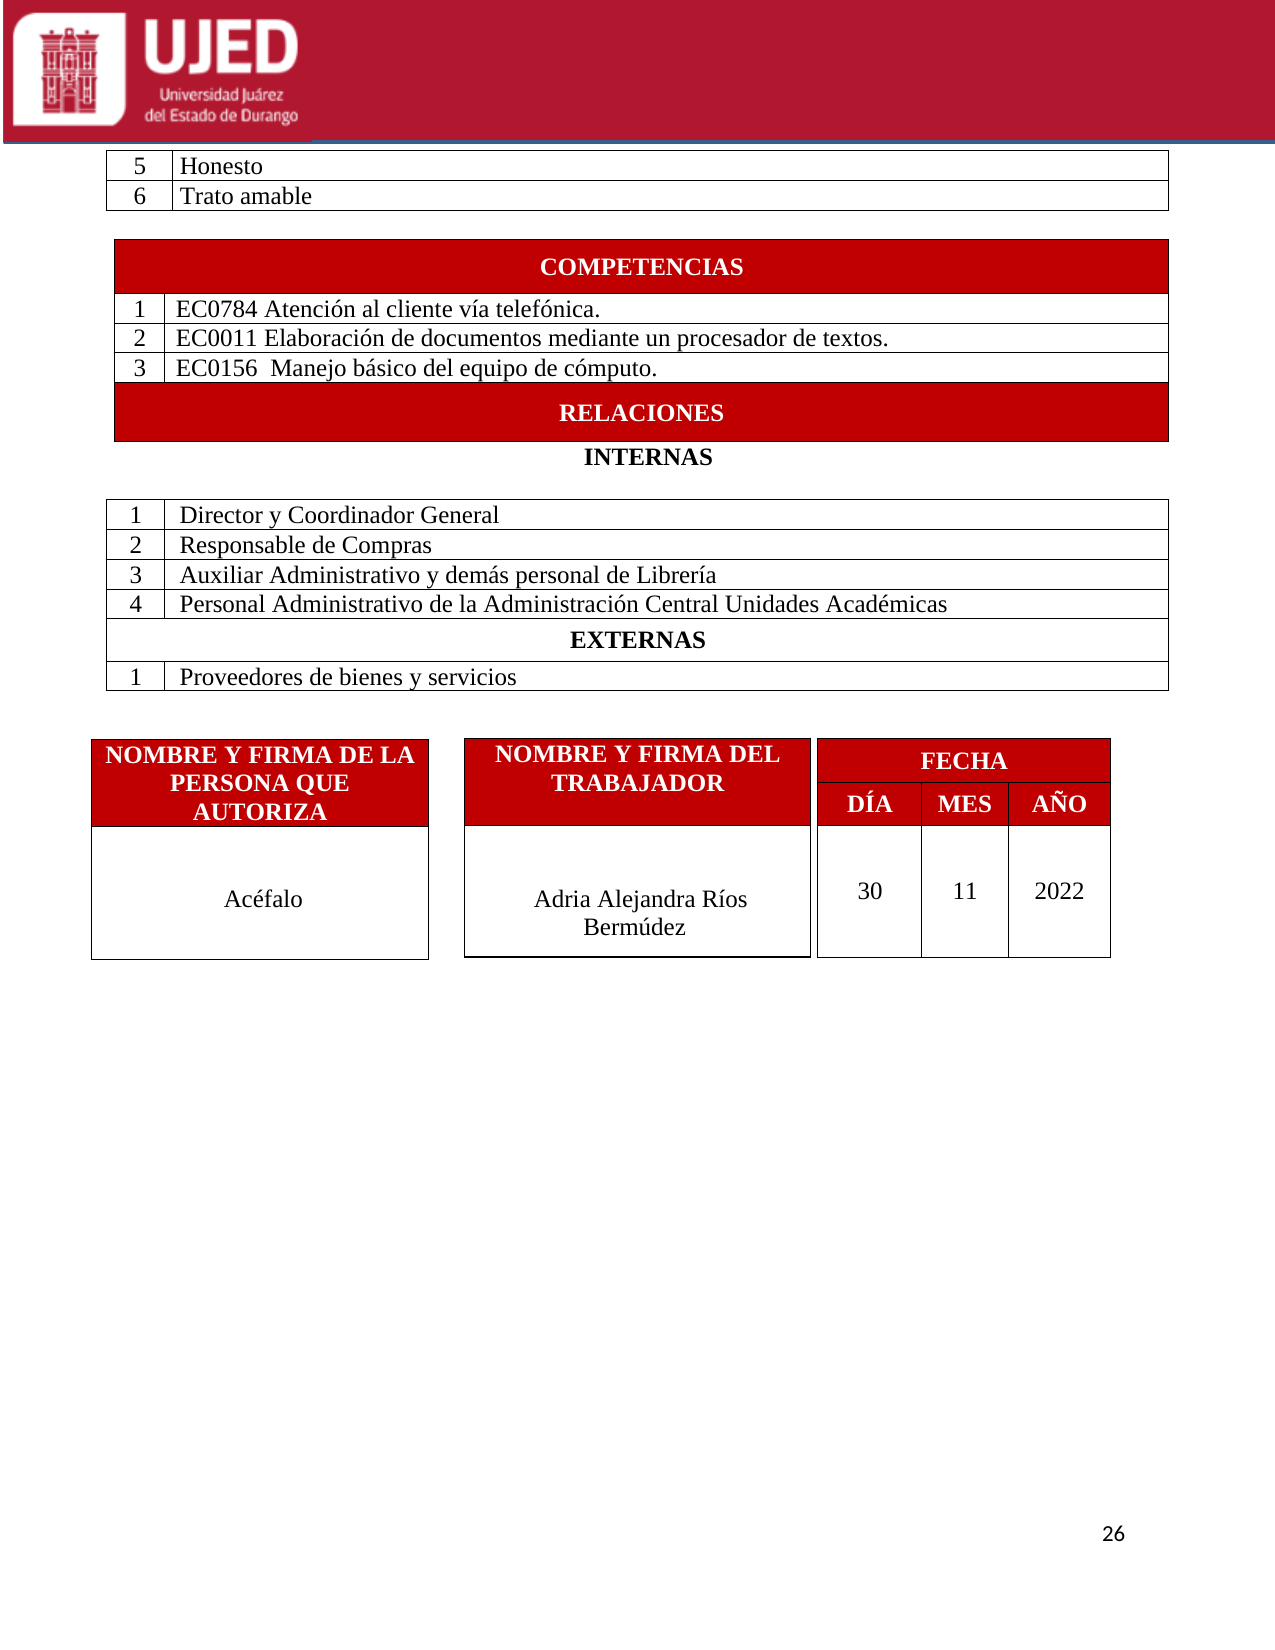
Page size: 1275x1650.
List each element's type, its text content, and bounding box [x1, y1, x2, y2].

table_cell Director y Coordinador General [165, 500, 1168, 529]
table_cell Responsable de Compras [165, 530, 1168, 559]
table_header NOMBRE Y FIRMA DEL TRABAJADOR [465, 739, 810, 825]
table_header FECHA [818, 739, 1110, 782]
table_cell Proveedores de bienes y servicios [165, 662, 1168, 690]
table_cell 5 [107, 151, 172, 180]
table_cell Auxiliar Administrativo y demás personal de Librería [165, 560, 1168, 588]
table_cell EXTERNAS [107, 619, 1168, 661]
table_cell Honesto [173, 151, 1168, 180]
table_cell 30 [818, 826, 921, 957]
table_cell 4 [107, 590, 164, 618]
table_cell MES [922, 783, 1008, 825]
table_cell 3 [107, 560, 164, 588]
table_cell AÑO [1009, 783, 1110, 825]
table_cell Personal Administrativo de la Administración Central Unidades Académicas [165, 590, 1168, 618]
table_cell 1 [107, 500, 164, 529]
table_cell [465, 826, 810, 956]
table_cell 2022 [1009, 826, 1110, 957]
table_header NOMBRE Y FIRMA DE LA PERSONA QUE AUTORIZA [92, 740, 428, 826]
table_cell 11 [922, 826, 1008, 957]
table_cell 6 [107, 181, 172, 209]
table_cell INTERNAS [107, 211, 1169, 499]
table_cell 1 [107, 662, 164, 690]
table_cell DÍA [818, 783, 921, 825]
table_cell 2 [107, 530, 164, 559]
table_cell [92, 827, 428, 959]
table_cell Trato amable [173, 181, 1168, 209]
